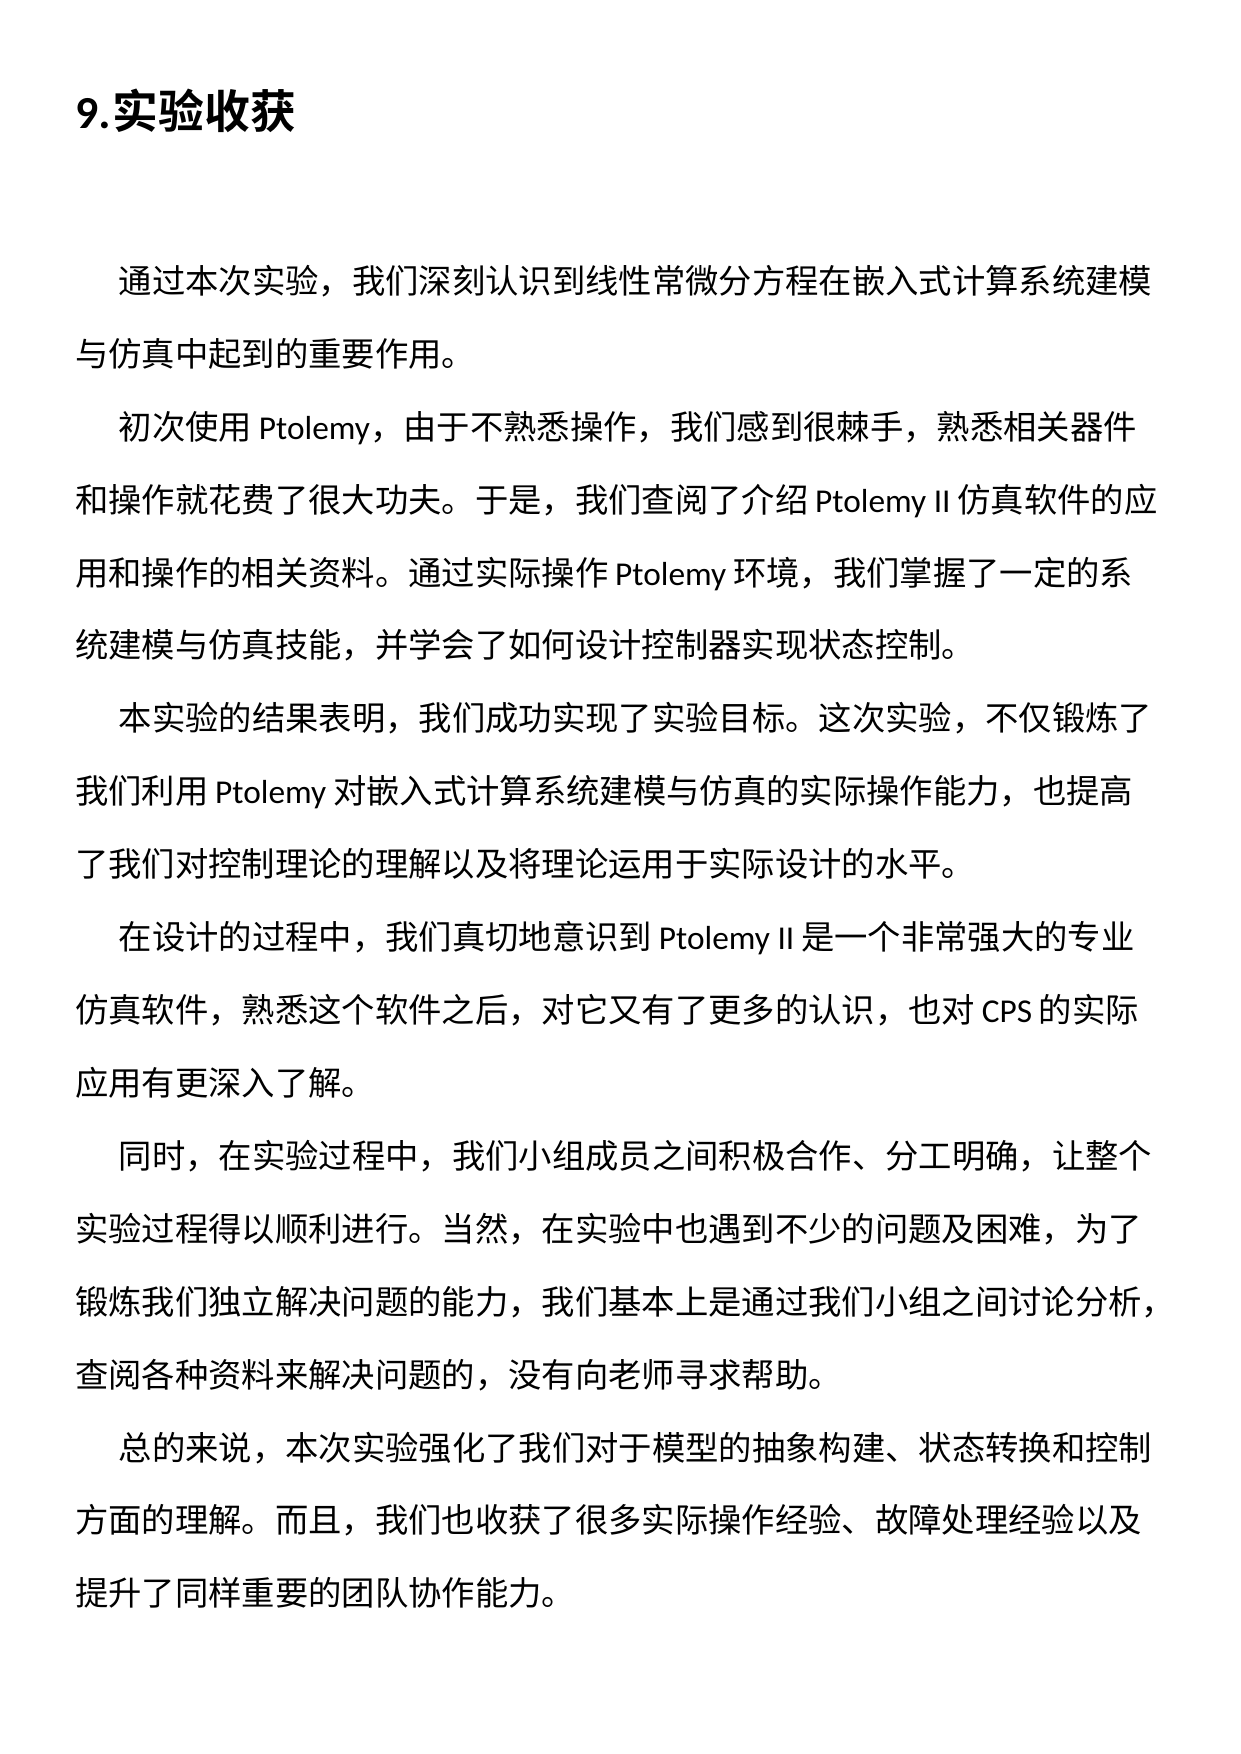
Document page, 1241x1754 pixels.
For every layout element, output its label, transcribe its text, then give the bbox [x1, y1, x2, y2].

text 本实验的结果表明，我们成功实现了实验目标。这次实验，不仅锻炼了我们利用Ptolemy对嵌入式计算系统建模与仿真的实际操作能力，也提高了我们对控制理论的理解以及将理论运用于实际设计的水平。 [75, 672, 1165, 891]
text 在设计的过程中，我们真切地意识到Ptolemy II是一个非常强大的专业仿真软件，熟悉这个软件之后，对它又有了更多的认识，也对CPS的实际应用有更深入了解。 [75, 891, 1165, 1110]
text 通过本次实验，我们深刻认识到线性常微分方程在嵌入式计算系统建模与仿真中起到的重要作用。 [75, 235, 1165, 381]
text 初次使用Ptolemy，由于不熟悉操作，我们感到很棘手，熟悉相关器件和操作就花费了很大功夫。于是，我们查阅了介绍Ptolemy II仿真软件的应用和操作的相关资料。通过实际操作Ptolemy环境，我们掌握了一定的系统建模与仿真技能，并学会了如何设计控制器实现状态控制。 [75, 381, 1165, 672]
text 同时，在实验过程中，我们小组成员之间积极合作、分工明确，让整个实验过程得以顺利进行。当然，在实验中也遇到不少的问题及困难，为了锻炼我们独立解决问题的能力，我们基本上是通过我们小组之间讨论分析，查阅各种资料来解决问题的，没有向老师寻求帮助。 [75, 1110, 1165, 1402]
subtitle 实验收获 [75, 75, 1165, 141]
text 总的来说，本次实验强化了我们对于模型的抽象构建、状态转换和控制方面的理解。而且，我们也收获了很多实际操作经验、故障处理经验以及提升了同样重要的团队协作能力。 [75, 1402, 1165, 1620]
